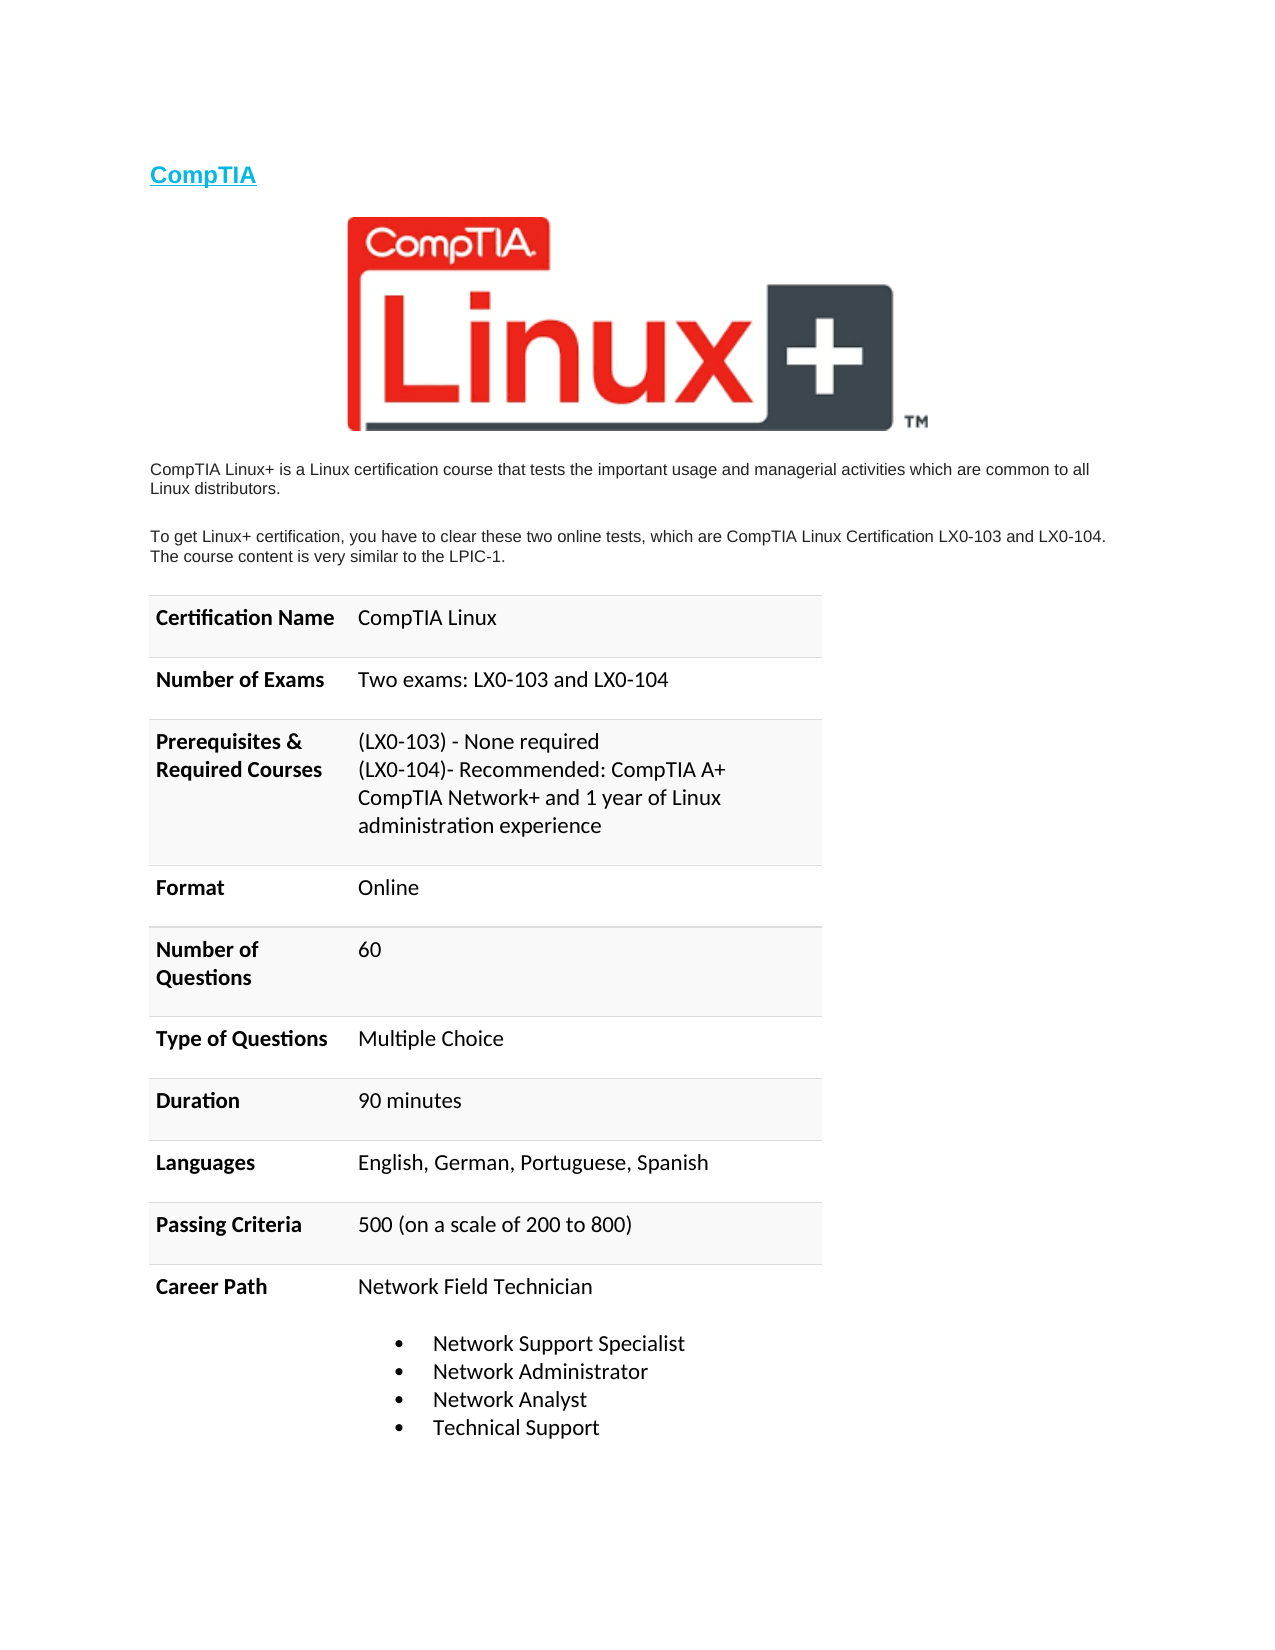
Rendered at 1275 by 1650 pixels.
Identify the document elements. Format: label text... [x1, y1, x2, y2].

table_cell Passing Criteria [149, 1203, 351, 1264]
table_cell 90 minutes [351, 1079, 822, 1140]
table_cell Two exams: LX0-103 and LX0-104 [351, 658, 822, 718]
table_cell (LX0-103) - None required (LX0-104)- Recommended: CompTIA A+ CompTIA Network+ and 1 year of Linux administration experience [351, 720, 822, 864]
table_cell 500 (on a scale of 200 to 800) [351, 1203, 822, 1264]
table_cell Languages [149, 1141, 351, 1202]
table_cell Format [149, 866, 351, 926]
table_cell Network Field Technician Network Support Specialist Network Administrator Network Analyst Technical Support [351, 1265, 822, 1478]
table_cell Career Path [149, 1265, 351, 1478]
table_cell English, German, Portuguese, Spanish [351, 1141, 822, 1202]
table_cell Duration [149, 1079, 351, 1140]
text To get Linux+ certification, you have to clear these two online tests, which are CompTIA Linux Certification LX0-103 and LX0-104. The course content is very similar to the LPIC-1. [150, 527, 1125, 566]
table_header Certification Name [149, 596, 351, 657]
table_header CompTIA Linux [351, 596, 822, 657]
subtitle CompTIA [150, 150, 1125, 189]
table_cell Prerequisites & Required Courses [149, 720, 351, 864]
table_cell Multiple Choice [351, 1017, 822, 1078]
table_cell Number of Questions [149, 928, 351, 1016]
text CompTIA Linux+ is a Linux certification course that tests the important usage and managerial activities which are common to all Linux distributors. [150, 460, 1125, 498]
table_cell Type of Questions [149, 1017, 351, 1078]
picture [347, 217, 928, 431]
table_cell Number of Exams [149, 658, 351, 718]
table_cell Online [351, 866, 822, 926]
table_cell 60 [351, 928, 822, 1016]
